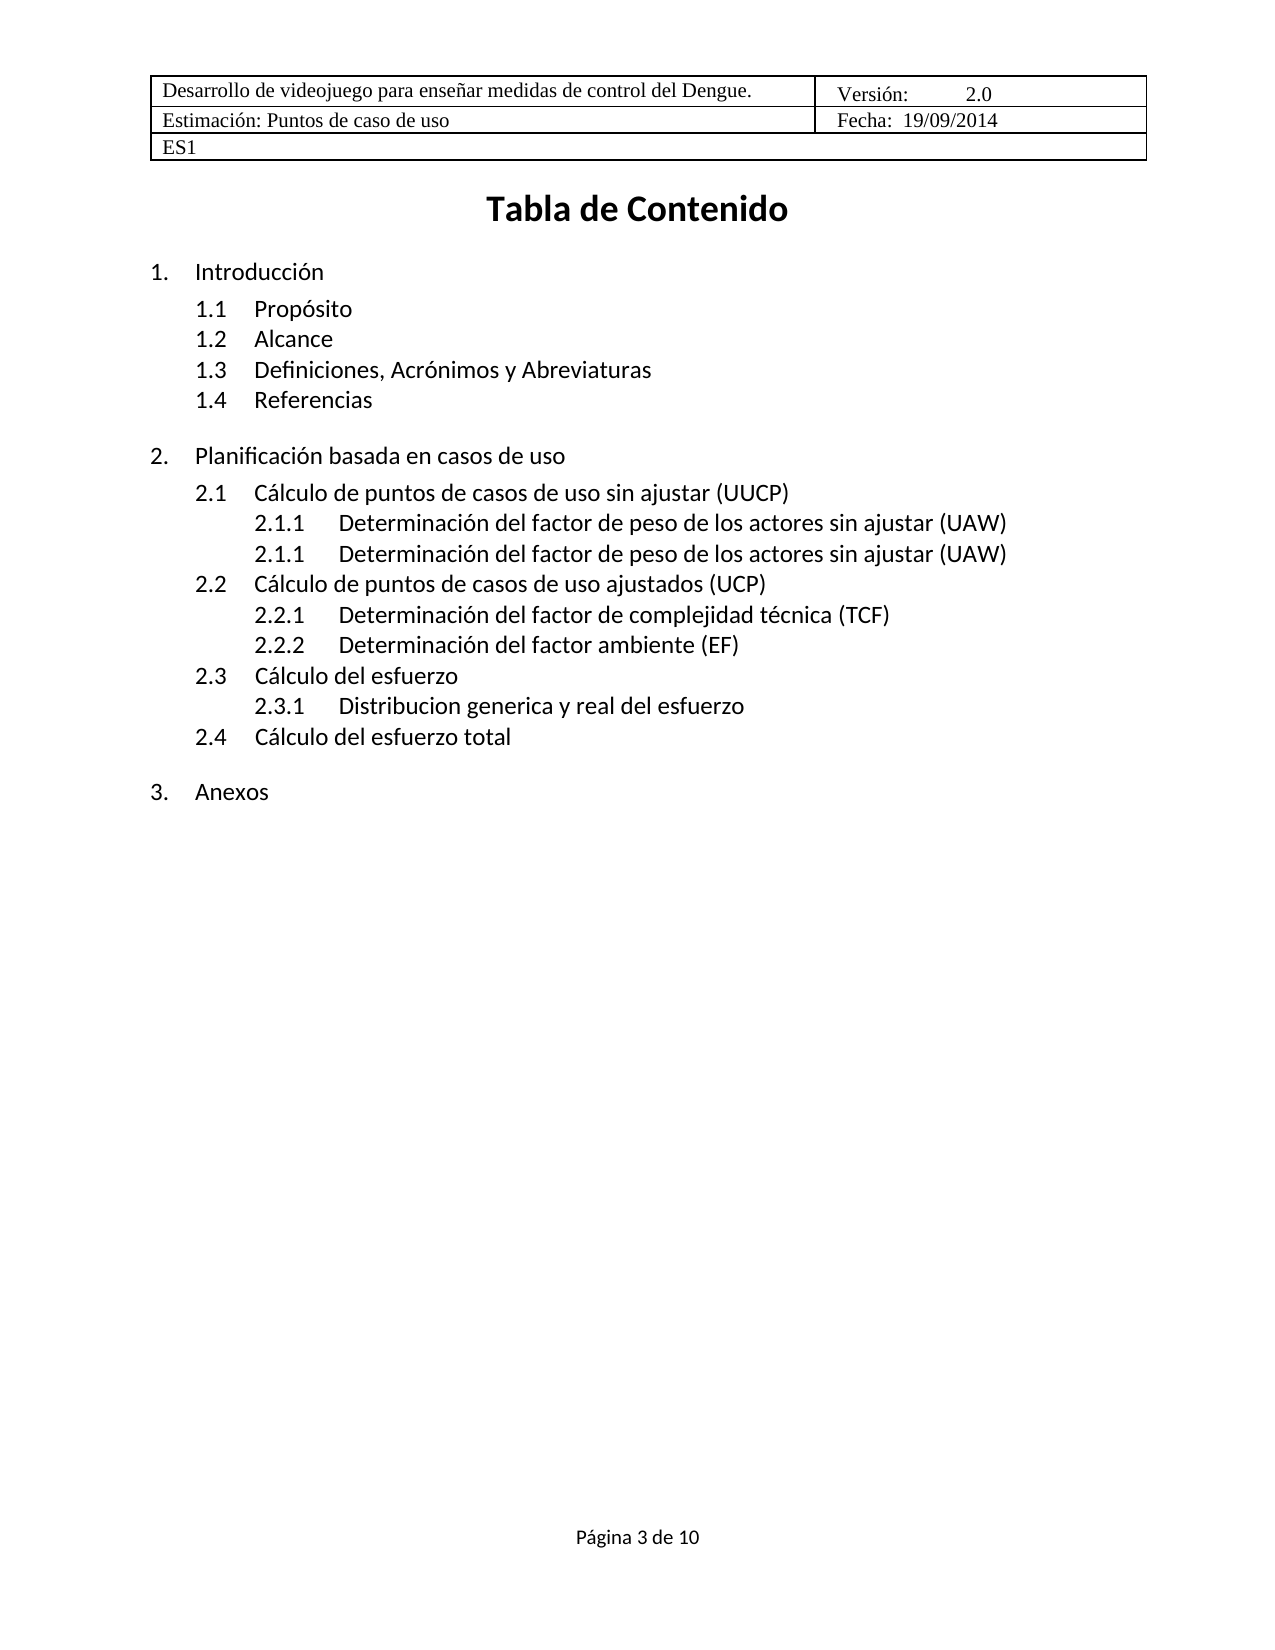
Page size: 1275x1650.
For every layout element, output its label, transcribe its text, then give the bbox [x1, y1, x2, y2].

text 2.3.1 Distribucion generica y real del esfuerzo 9 [195, 691, 1050, 721]
text 2.1.1 Determinación del factor de peso de los actores sin ajustar (UAW) 5 [195, 507, 1050, 538]
text 1.3 Definiciones, Acrónimos y Abreviaturas 4 [195, 354, 1050, 384]
text 2.1 Cálculo de puntos de casos de uso sin ajustar (UUCP) 4 [195, 477, 1050, 507]
text 3. Anexos 9 [150, 777, 1050, 807]
text 2.4 Cálculo del esfuerzo total 9 [195, 721, 1050, 752]
text 1.2 Alcance 4 [195, 323, 1050, 354]
text 2. Planificación basada en casos de uso 4 [150, 440, 1050, 471]
title Tabla de Contenido [150, 185, 1125, 231]
text 2.2.1 Determinación del factor de complejidad técnica (TCF) 6 [195, 599, 1050, 629]
text 2.3 Cálculo del esfuerzo 8 [195, 660, 1050, 691]
text 1.4 Referencias 4 [195, 384, 1050, 415]
text 1. Introducción 4 [150, 256, 1050, 287]
text 2.2 Cálculo de puntos de casos de uso ajustados (UCP) 6 [195, 568, 1050, 599]
text 2.2.2 Determinación del factor ambiente (EF) 7 [195, 629, 1050, 660]
text 1.1 Propósito 4 [195, 293, 1050, 323]
text 2.1.1 Determinación del factor de peso de los actores sin ajustar (UAW) 5 [254, 538, 1050, 568]
